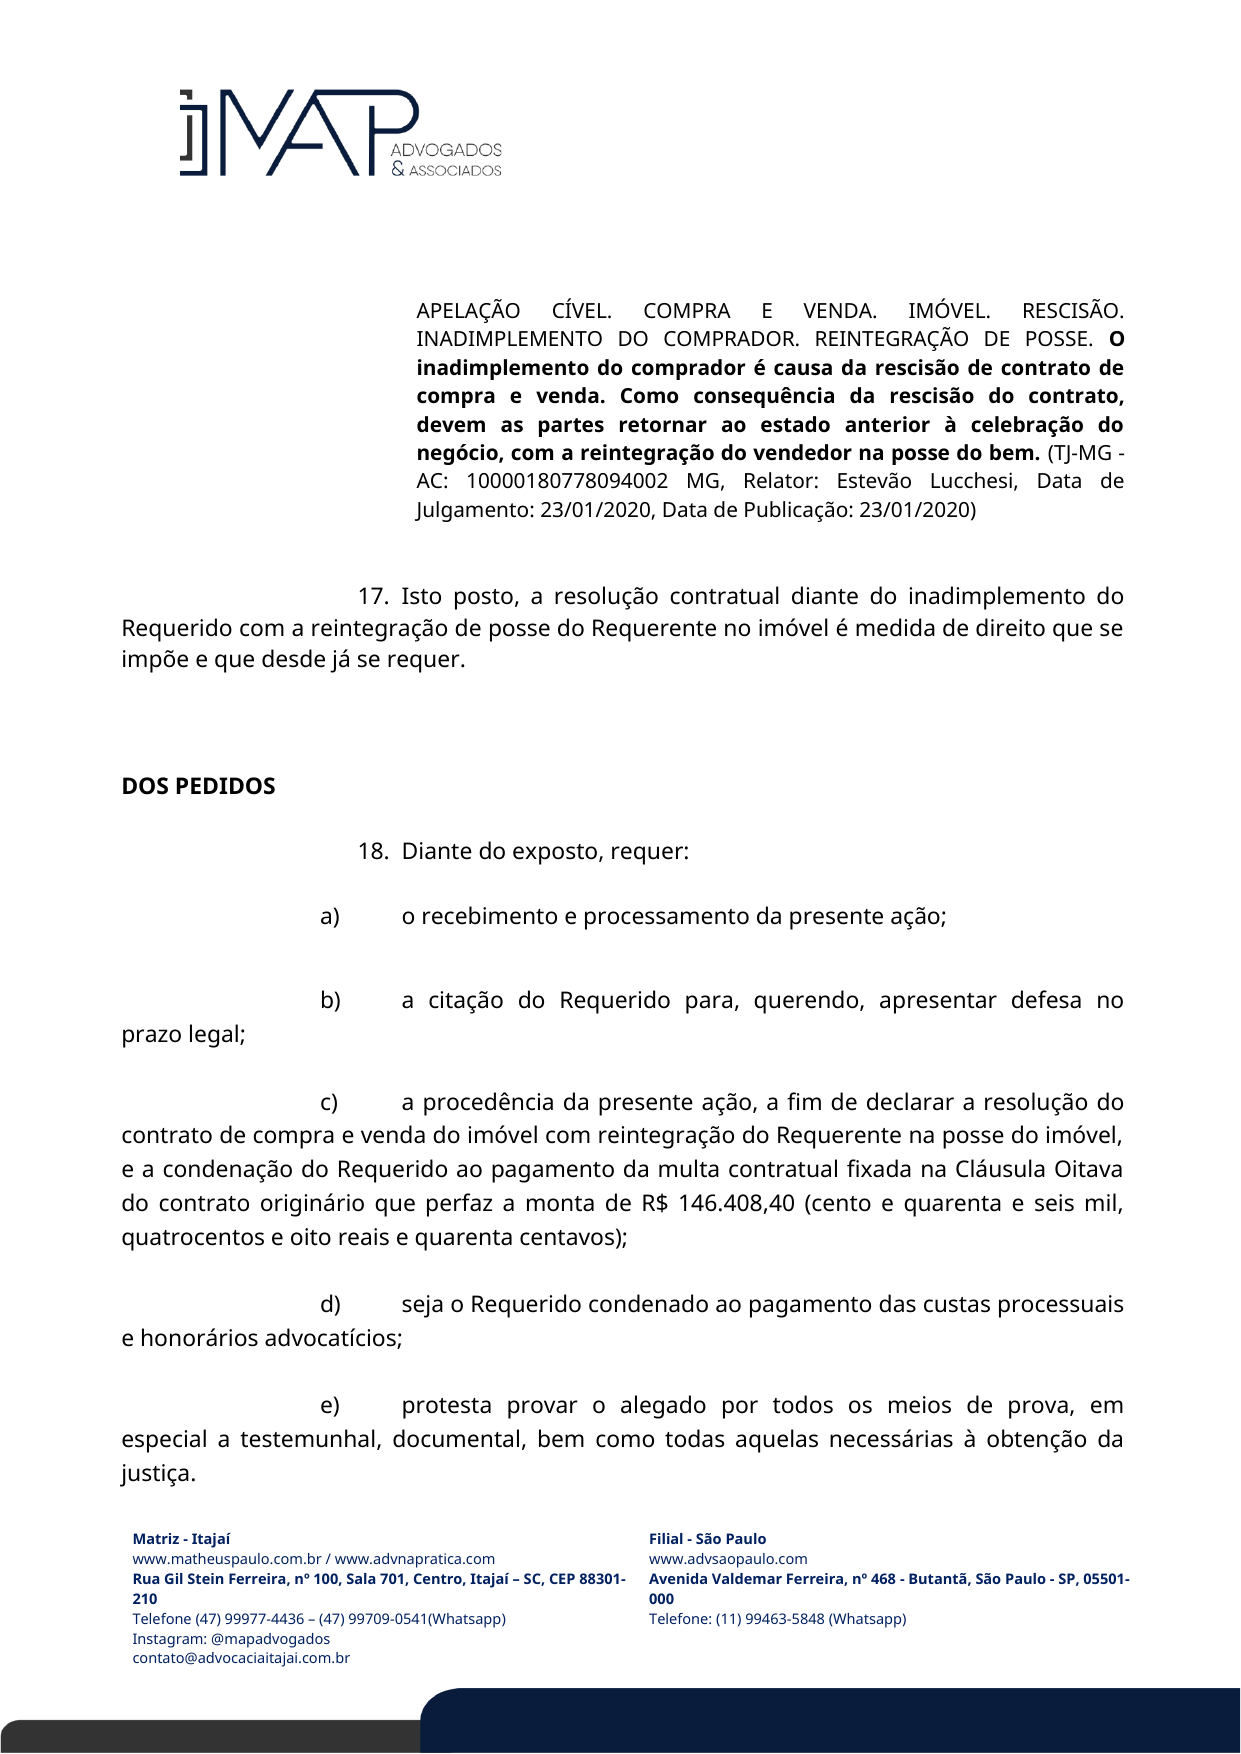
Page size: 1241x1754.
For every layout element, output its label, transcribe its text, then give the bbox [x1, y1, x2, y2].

text APELAÇÃO CÍVEL. COMPRA E VENDA. IMÓVEL. RESCISÃO. INADIMPLEMENTO DO COMPRADOR. REINTEGRAÇÃO DE POSSE. O inadimplemento do comprador é causa da rescisão de contrato de compra e venda. Como consequência da rescisão do contrato, devem as partes retornar ao estado anterior à celebração do negócio, com a reintegração do vendedor na posse do bem. (TJ-MG - AC: 10000180778094002 MG, Relator: Estevão Lucchesi, Data de Julgamento: 23/01/2020, Data de Publicação: 23/01/2020) [416, 296, 1125, 523]
list a citação do Requerido para, querendo, apresentar defesa no prazo legal; [121, 984, 1125, 1049]
subtitle DOS PEDIDOS [121, 770, 1066, 802]
list a procedência da presente ação, a fim de declarar a resolução do contrato de compra e venda do imóvel com reintegração do Requerente na posse do imóvel, e a condenação do Requerido ao pagamento da multa contratual fixada na Cláusula Oitava do contrato originário que perfaz a monta de R$ 146.408,40 (cento e quarenta e seis mil, quatrocentos e oito reais e quarenta centavos); [121, 1086, 1125, 1252]
list seja o Requerido condenado ao pagamento das custas processuais e honorários advocatícios; [121, 1288, 1125, 1353]
list protesta provar o alegado por todos os meios de prova, em especial a testemunhal, documental, bem como todas aquelas necessárias à obtenção da justiça. [121, 1389, 1125, 1488]
text Isto posto, a resolução contratual diante do inadimplemento do Requerido com a reintegração de posse do Requerente no imóvel é medida de direito que se impõe e que desde já se requer. [121, 580, 1125, 674]
picture [0, 1688, 1241, 1753]
text Diante do exposto, requer: [121, 835, 1125, 867]
list o recebimento e processamento da presente ação; [121, 900, 1125, 932]
picture [180, 89, 502, 176]
